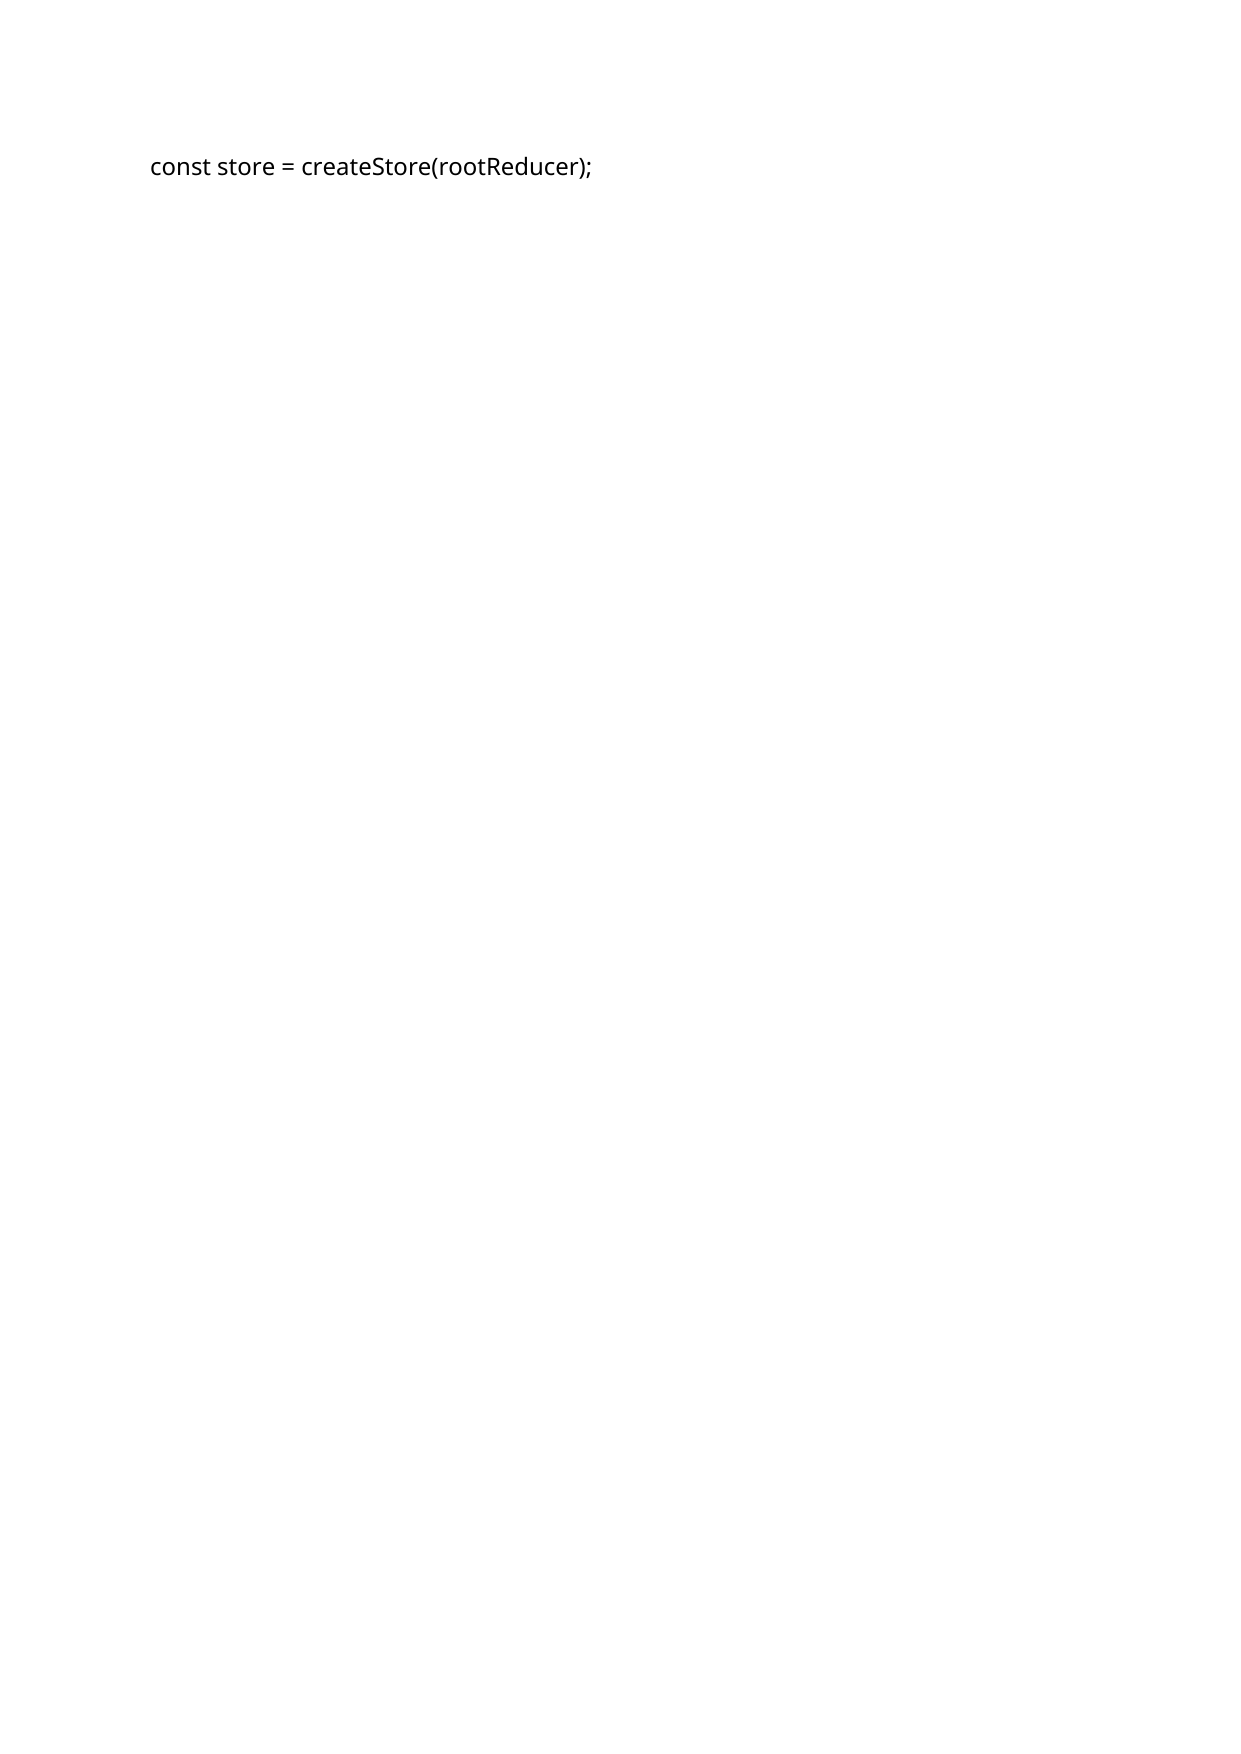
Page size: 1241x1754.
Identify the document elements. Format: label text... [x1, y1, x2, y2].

text const store = createStore(rootReducer); [150, 150, 1090, 183]
